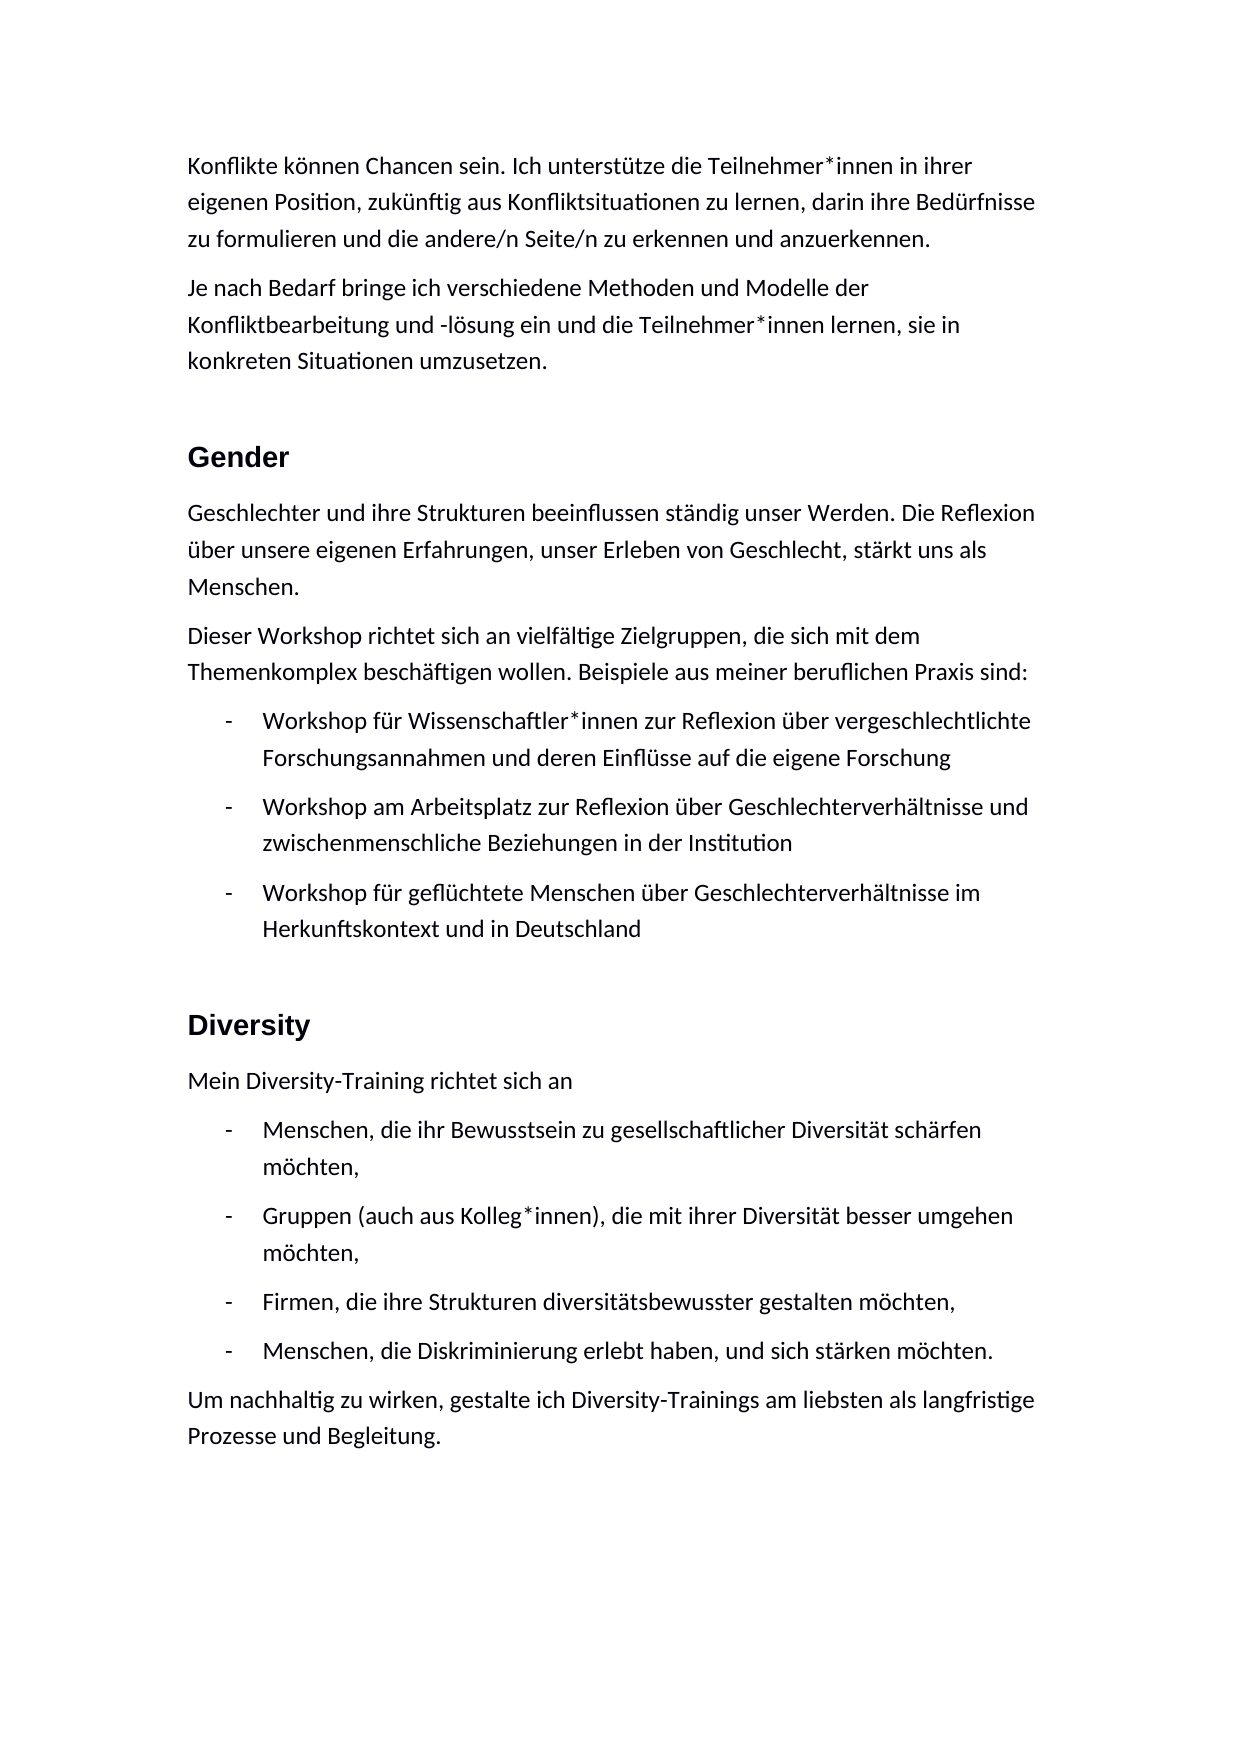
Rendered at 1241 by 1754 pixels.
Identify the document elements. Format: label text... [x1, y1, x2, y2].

list Menschen, die Diskriminierung erlebt haben, und sich stärken möchten. [225, 1335, 1053, 1365]
text Mein Diversity-Training richtet sich an [187, 1066, 1053, 1096]
list Menschen, die ihr Bewusstsein zu gesellschaftlicher Diversität schärfen möchten, [225, 1114, 1053, 1182]
text Je nach Bedarf bringe ich verschiedene Methoden und Modelle der Konfliktbearbeitung und -lösung ein und die Teilnehmer*innen lernen, sie in konkreten Situationen umzusetzen. [187, 272, 1053, 376]
list Firmen, die ihre Strukturen diversitätsbewusster gestalten möchten, [225, 1286, 1053, 1316]
list Gruppen (auch aus Kolleg*innen), die mit ihrer Diversität besser umgehen möchten, [225, 1200, 1053, 1267]
subtitle Diversity [187, 1008, 1053, 1042]
text Um nachhaltig zu wirken, gestalte ich Diversity-Trainings am liebsten als langfristige Prozesse und Begleitung. [187, 1384, 1053, 1451]
list Workshop am Arbeitsplatz zur Reflexion über Geschlechterverhältnisse und zwischenmenschliche Beziehungen in der Institution [225, 791, 1053, 858]
text Konflikte können Chancen sein. Ich unterstütze die Teilnehmer*innen in ihrer eigenen Position, zukünftig aus Konfliktsituationen zu lernen, darin ihre Bedürfnisse zu formulieren und die andere/n Seite/n zu erkennen und anzuerkennen. [187, 150, 1053, 254]
list Workshop für Wissenschaftler*innen zur Reflexion über vergeschlechtlichte Forschungsannahmen und deren Einflüsse auf die eigene Forschung [225, 705, 1053, 772]
subtitle Gender [187, 440, 1053, 474]
text Dieser Workshop richtet sich an vielfältige Zielgruppen, die sich mit dem Themenkomplex beschäftigen wollen. Beispiele aus meiner beruflichen Praxis sind: [187, 620, 1053, 687]
list Workshop für geflüchtete Menschen über Geschlechterverhältnisse im Herkunftskontext und in Deutschland [225, 877, 1053, 944]
text Geschlechter und ihre Strukturen beeinflussen ständig unser Werden. Die Reflexion über unsere eigenen Erfahrungen, unser Erleben von Geschlecht, stärkt uns als Menschen. [187, 498, 1053, 601]
